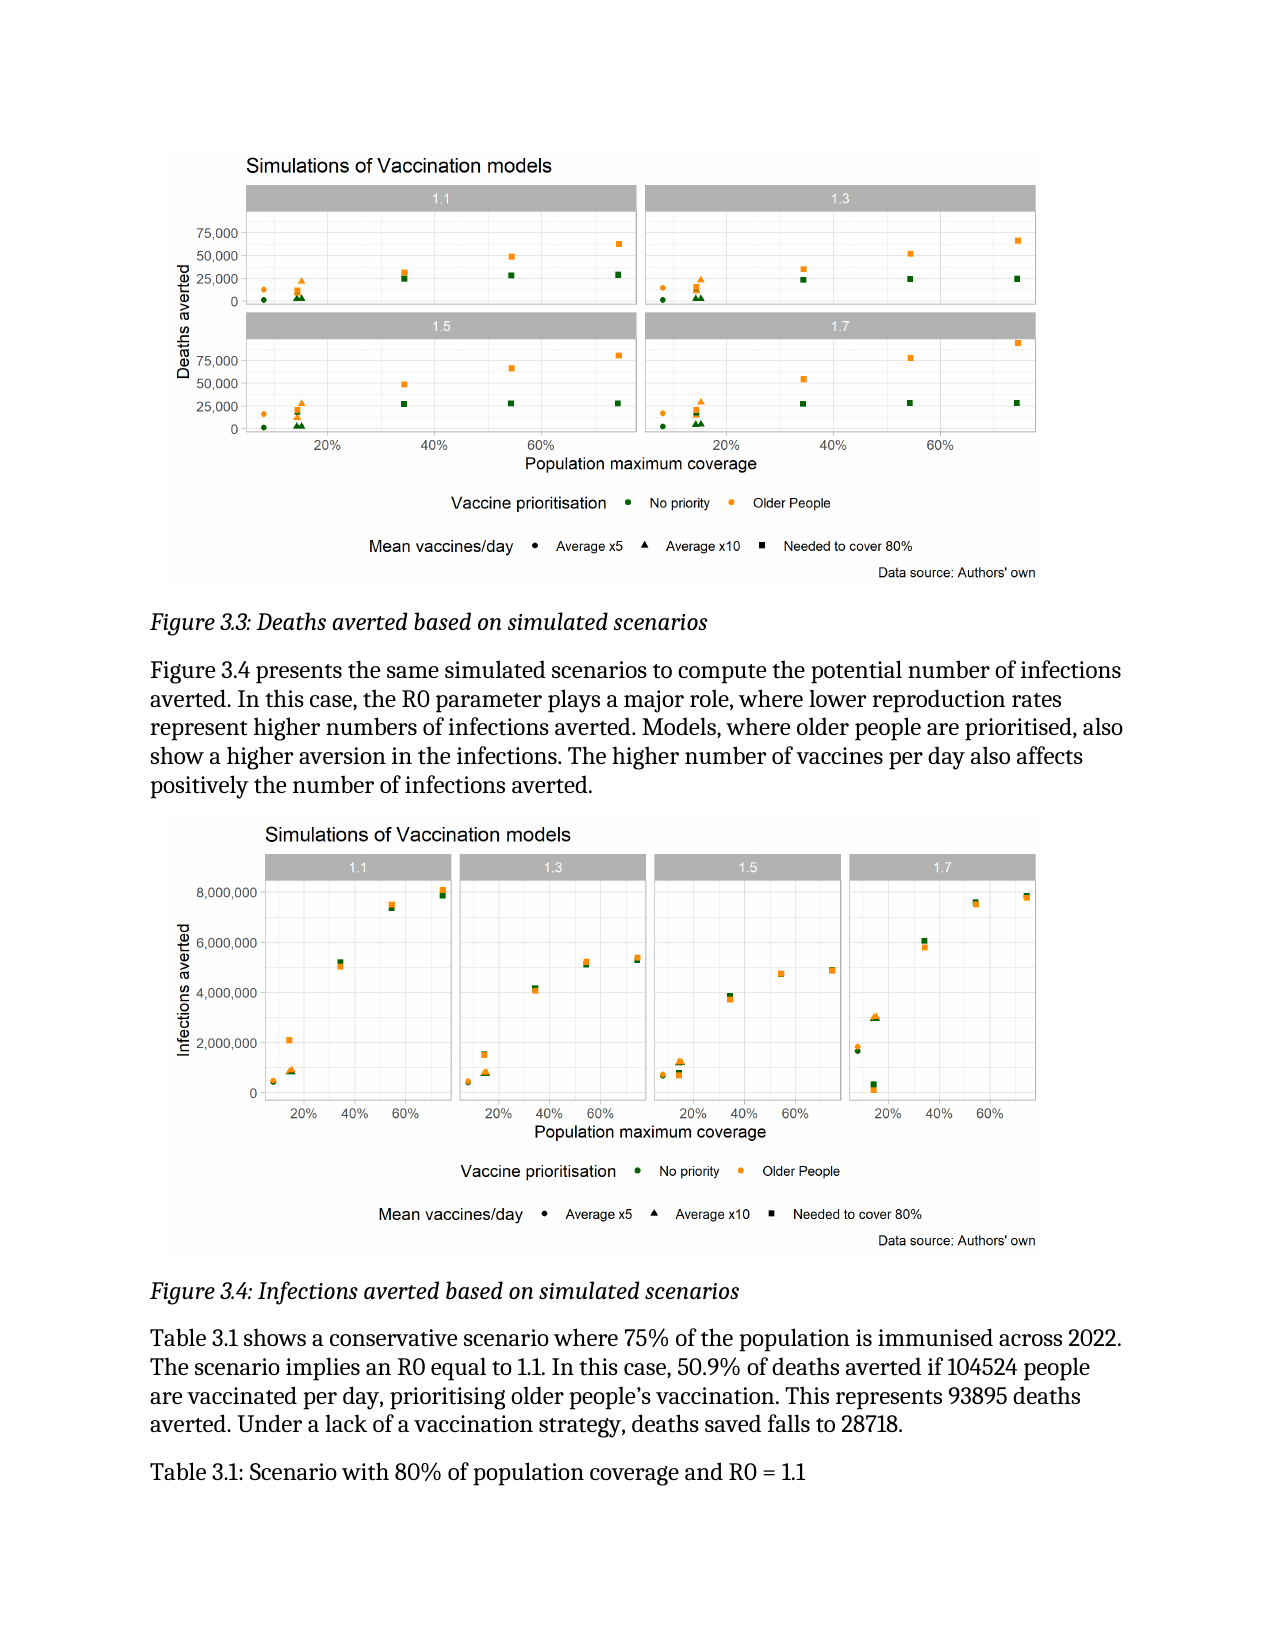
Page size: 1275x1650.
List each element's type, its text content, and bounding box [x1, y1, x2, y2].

text Table 3.1 shows a conservative scenario where 75% of the population is immunised across 2022. The scenario implies an R0 equal to 1.1. In this case, 50.9% of deaths averted if 104524 people are vaccinated per day, prioritising older people’s vaccination. This represents 93895 deaths averted. Under a lack of a vaccination strategy, deaths saved falls to 28718. [150, 1324, 1125, 1439]
text Table 3.1: Scenario with 80% of population coverage and R0 = 1.1 [150, 1458, 1125, 1487]
picture [168, 818, 1044, 1256]
text Figure 3.4: Infections averted based on simulated scenarios [150, 1277, 1125, 1305]
picture [168, 150, 1044, 588]
text Figure 3.3: Deaths averted based on simulated scenarios [150, 608, 1125, 637]
text Figure 3.4 presents the same simulated scenarios to compute the potential number of infections averted. In this case, the R0 parameter plays a major role, where lower reproduction rates represent higher numbers of infections averted. Models, where older people are prioritised, also show a higher aversion in the infections. The higher number of vaccines per day also affects positively the number of infections averted. [150, 656, 1125, 799]
